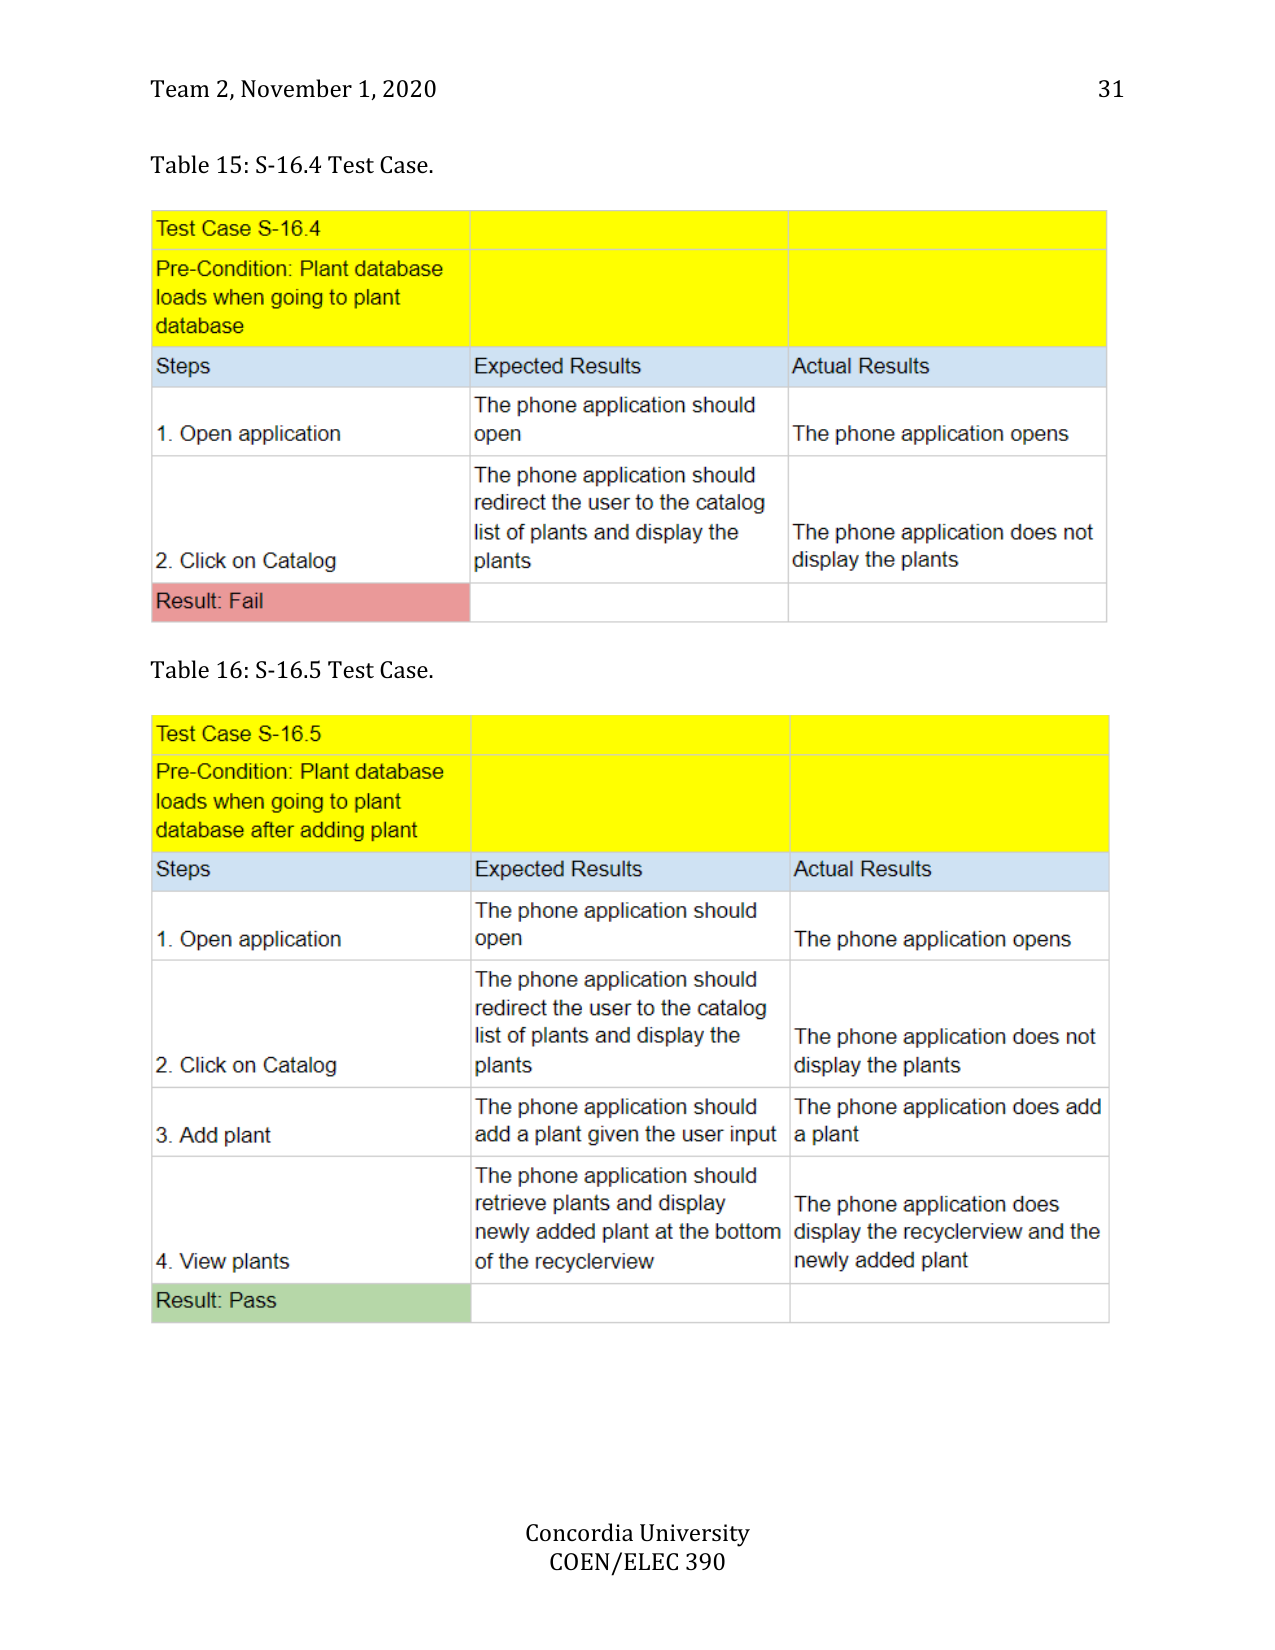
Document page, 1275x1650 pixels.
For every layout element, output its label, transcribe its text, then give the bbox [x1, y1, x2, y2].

text Table 15: S-16.4 Test Case. [150, 150, 1125, 179]
picture [150, 715, 1110, 1326]
text Table 16: S-16.5 Test Case. [150, 654, 1125, 684]
picture [150, 210, 1110, 624]
